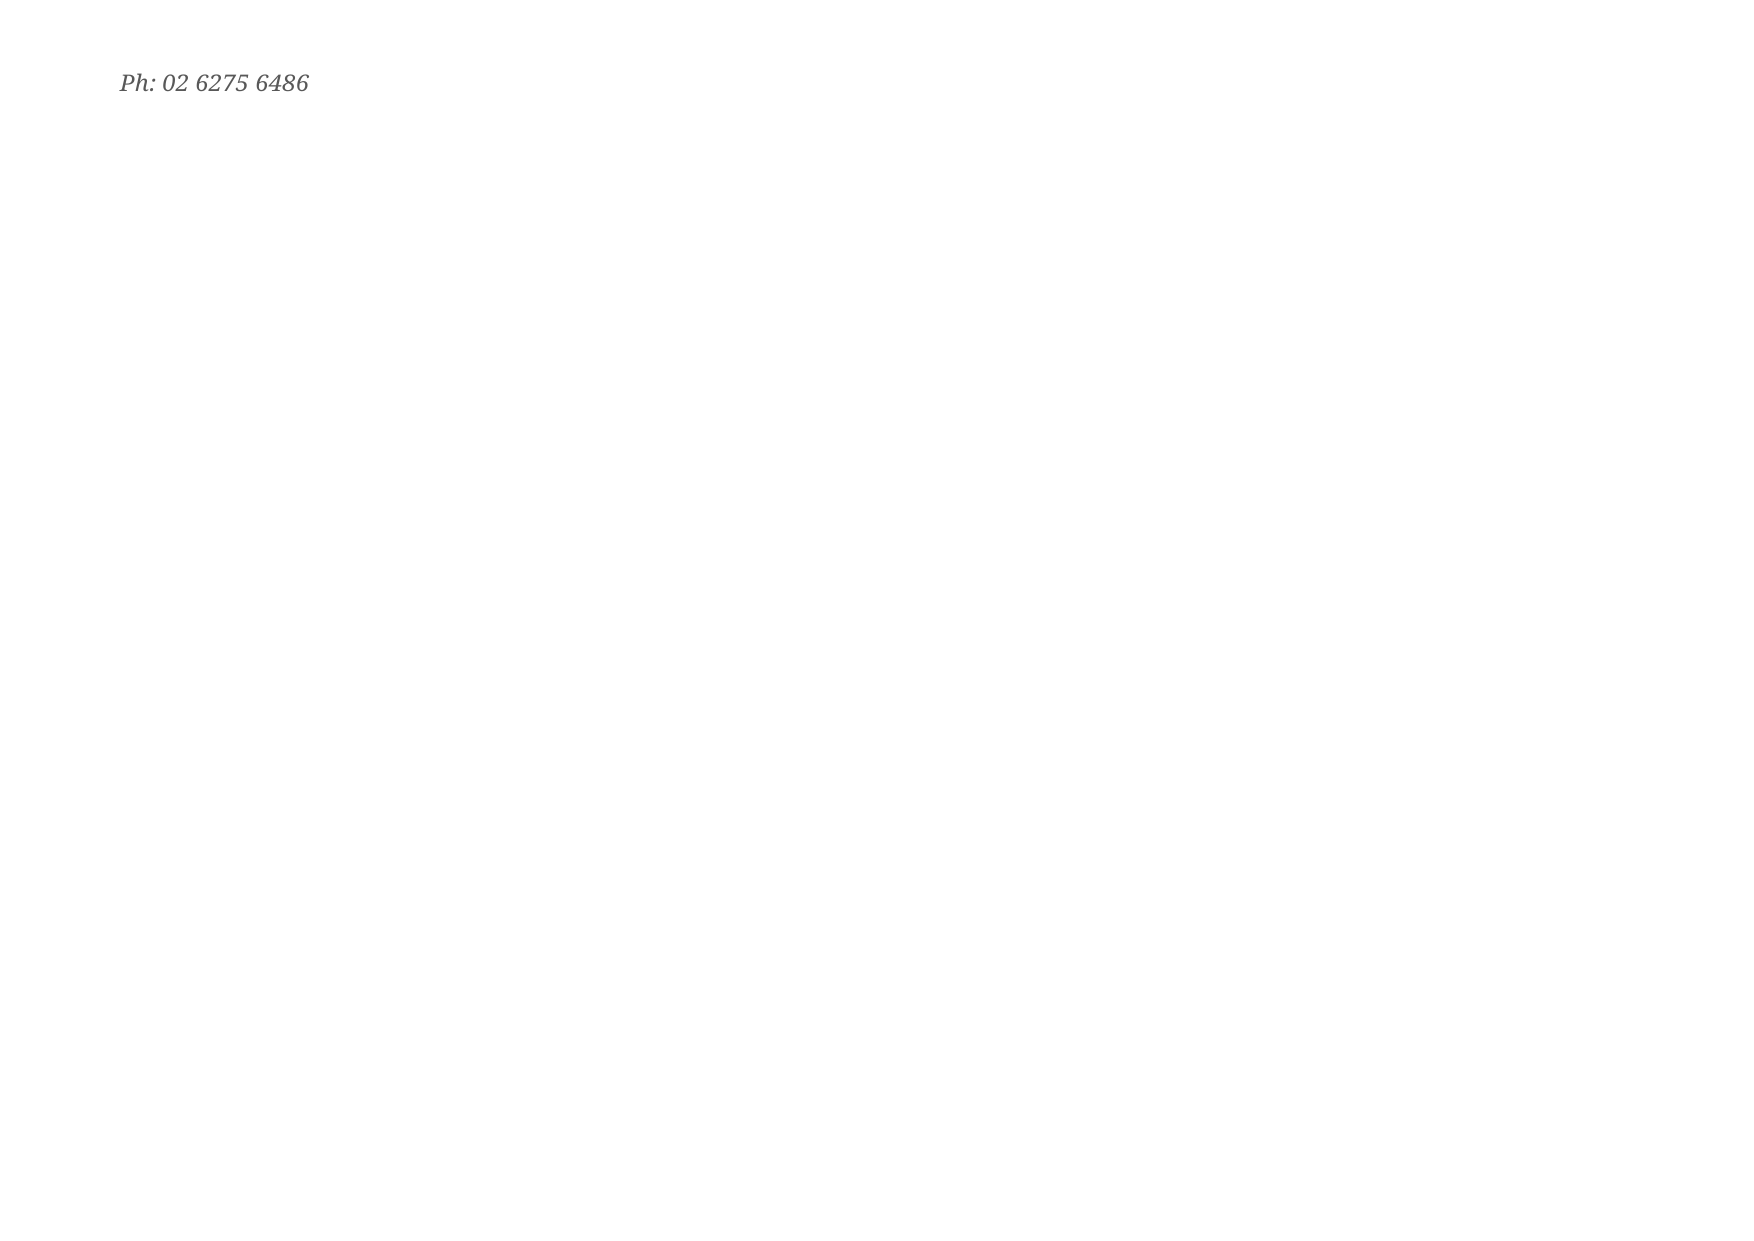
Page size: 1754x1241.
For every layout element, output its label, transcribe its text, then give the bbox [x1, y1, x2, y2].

subtitle Ph: 02 6275 6486 [119, 71, 1708, 97]
